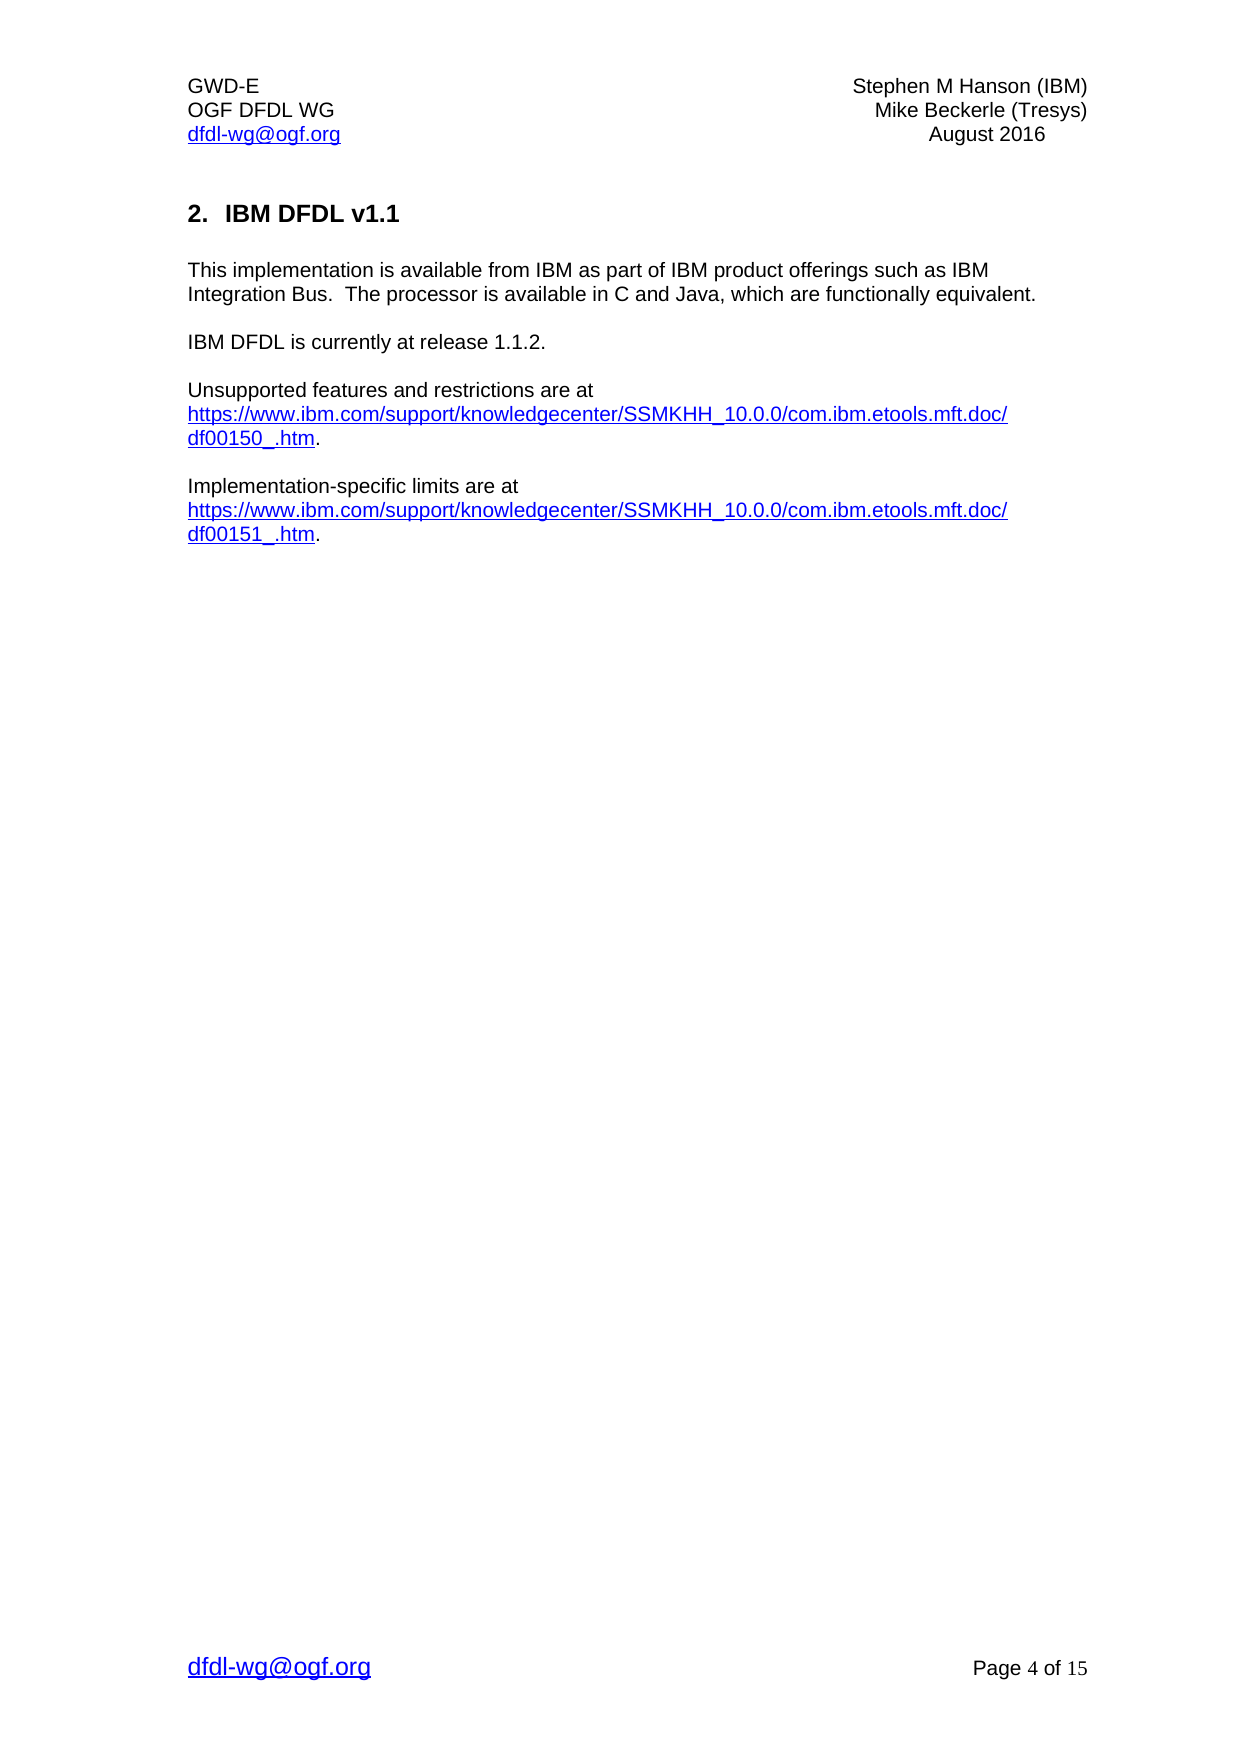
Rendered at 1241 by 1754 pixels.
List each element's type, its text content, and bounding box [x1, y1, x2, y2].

text Implementation-specific limits are at https://www.ibm.com/support/knowledgecenter/SSMKHH_10.0.0/com.ibm.etools.mft.doc/df00151_.htm. [187, 474, 1053, 546]
text IBM DFDL is currently at release 1.1.2. [187, 330, 1053, 354]
text Unsupported features and restrictions are at https://www.ibm.com/support/knowledgecenter/SSMKHH_10.0.0/com.ibm.etools.mft.doc/df00150_.htm. [187, 378, 1053, 450]
text This implementation is available from IBM as part of IBM product offerings such as IBM Integration Bus. The processor is available in C and Java, which are functionally equivalent. [187, 258, 1053, 306]
subtitle IBM DFDL v1.1 [187, 199, 1053, 228]
